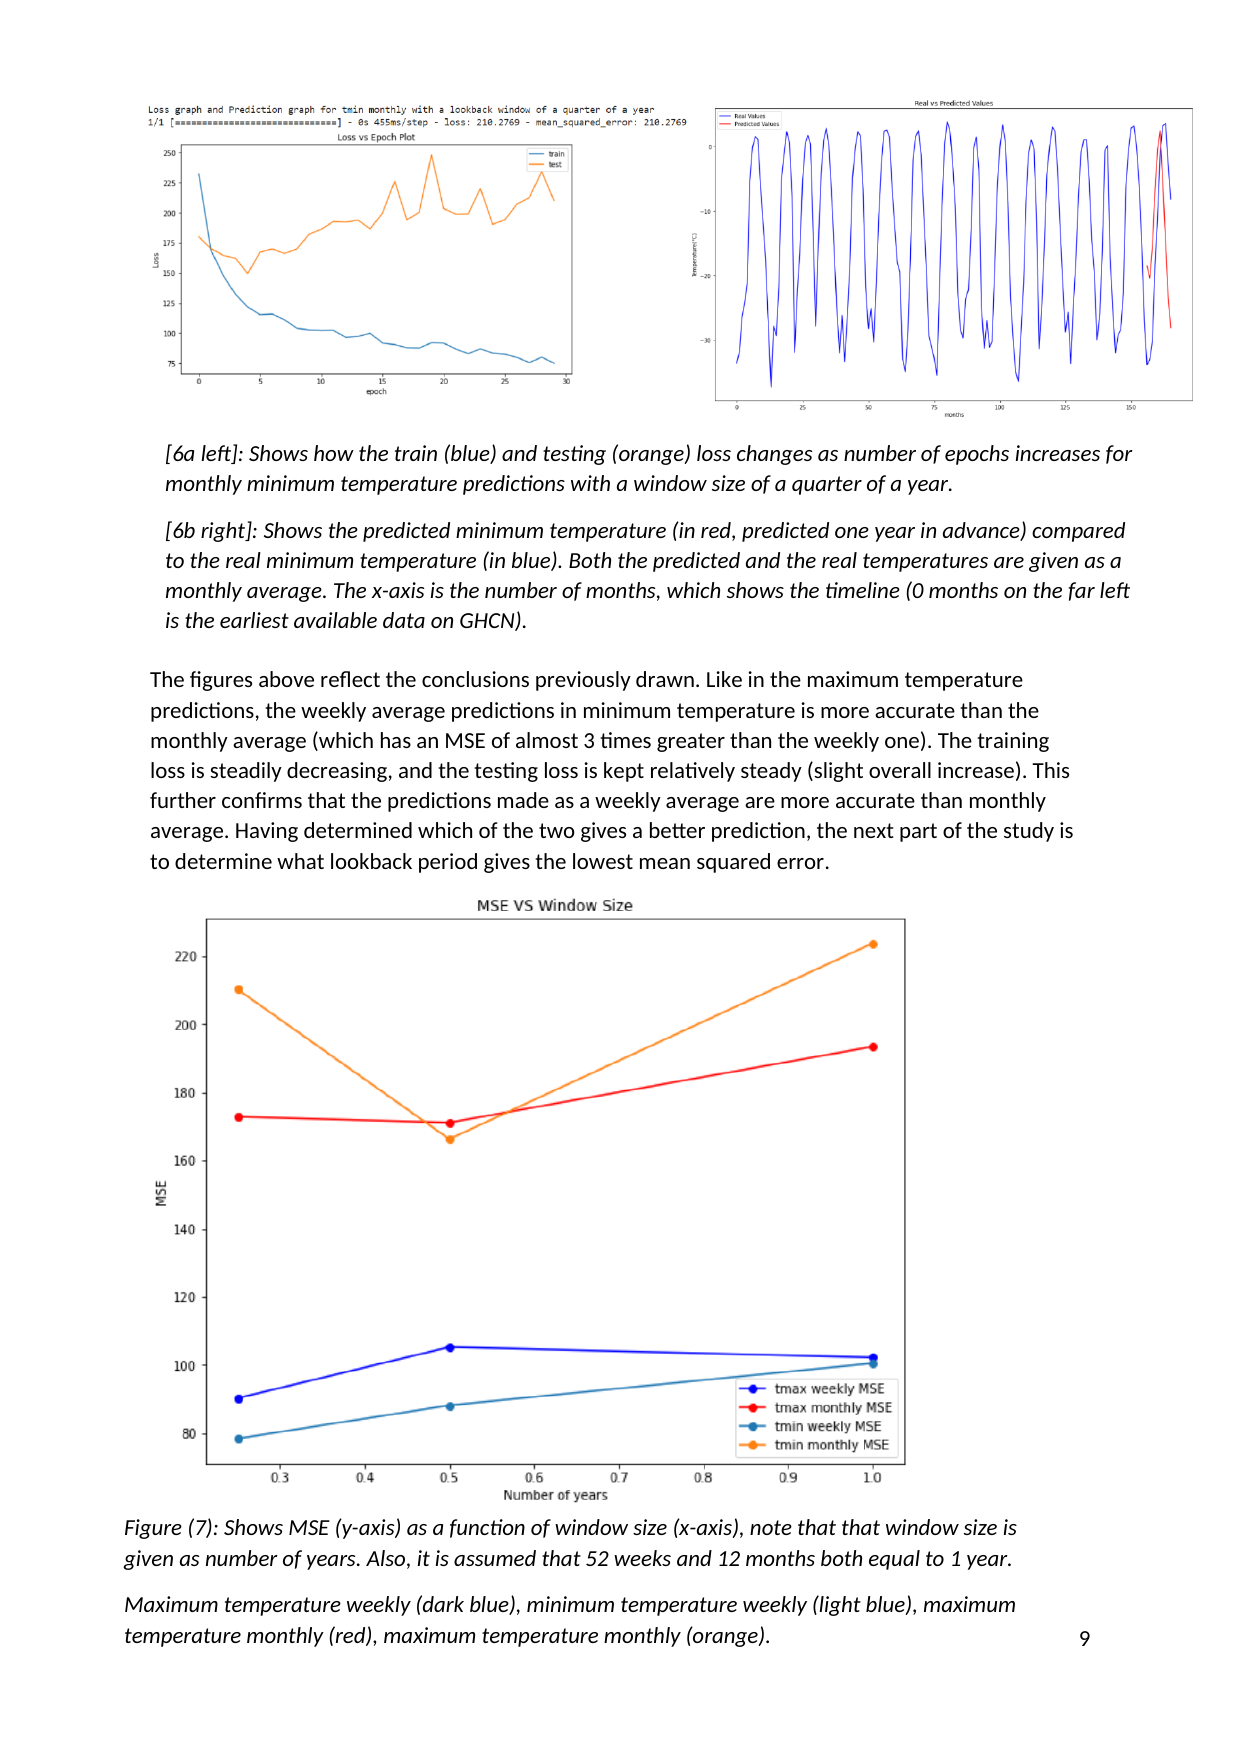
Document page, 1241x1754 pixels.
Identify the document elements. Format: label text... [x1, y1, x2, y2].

picture [150, 893, 940, 1505]
text The figures above reflect the conclusions previously drawn. Like in the maximum temperature predictions, the weekly average predictions in minimum temperature is more accurate than the monthly average (which has an MSE of almost 3 times greater than the weekly one). The training loss is steadily decreasing, and the testing loss is kept relatively steady (slight overall increase). This further confirms that the predictions made as a weekly average are more accurate than monthly average. Having determined which of the two gives a better prediction, the next part of the study is to determine what lookback period gives the lowest mean squared error. [150, 666, 1090, 875]
picture [144, 98, 1197, 420]
